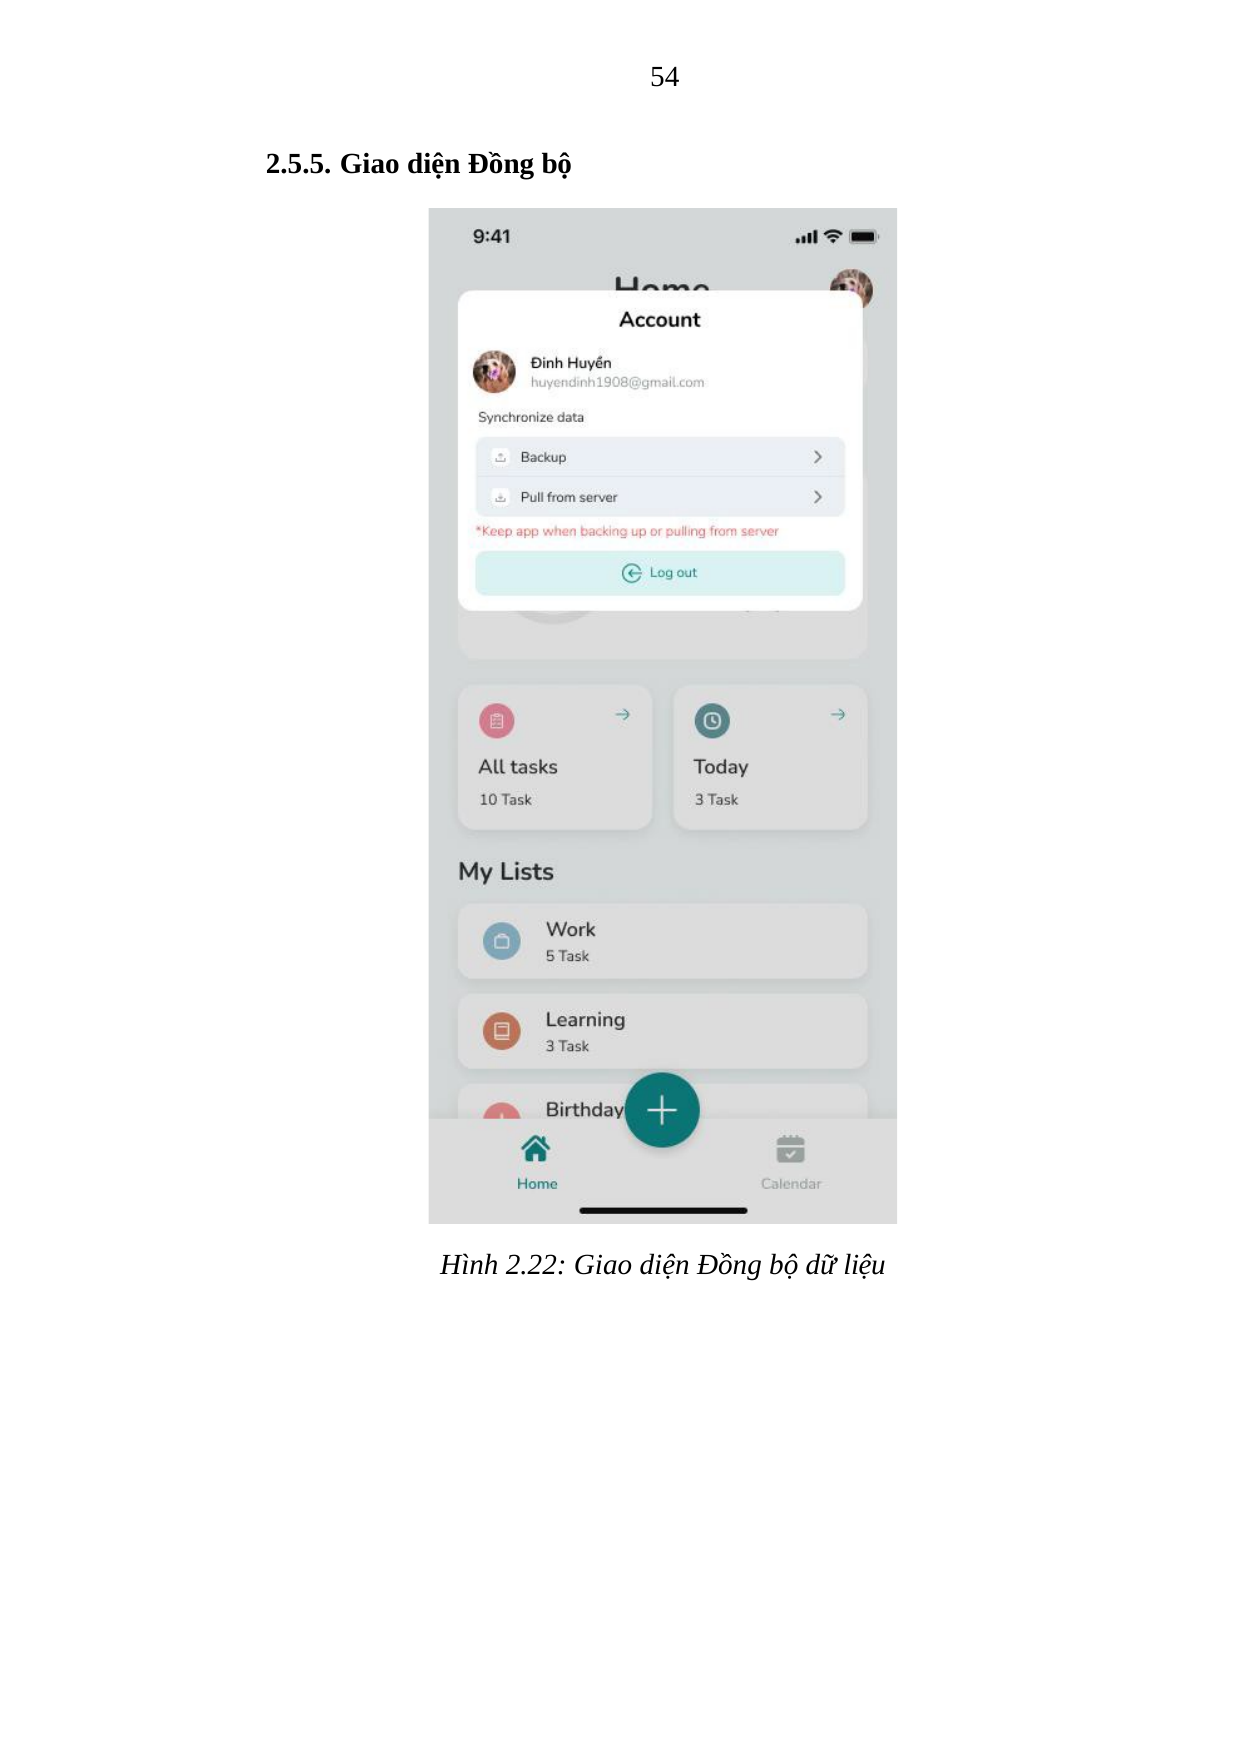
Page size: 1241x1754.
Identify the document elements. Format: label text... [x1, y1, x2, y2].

picture [428, 208, 898, 1224]
subtitle Giao diện Đồng bộ [266, 146, 1178, 179]
